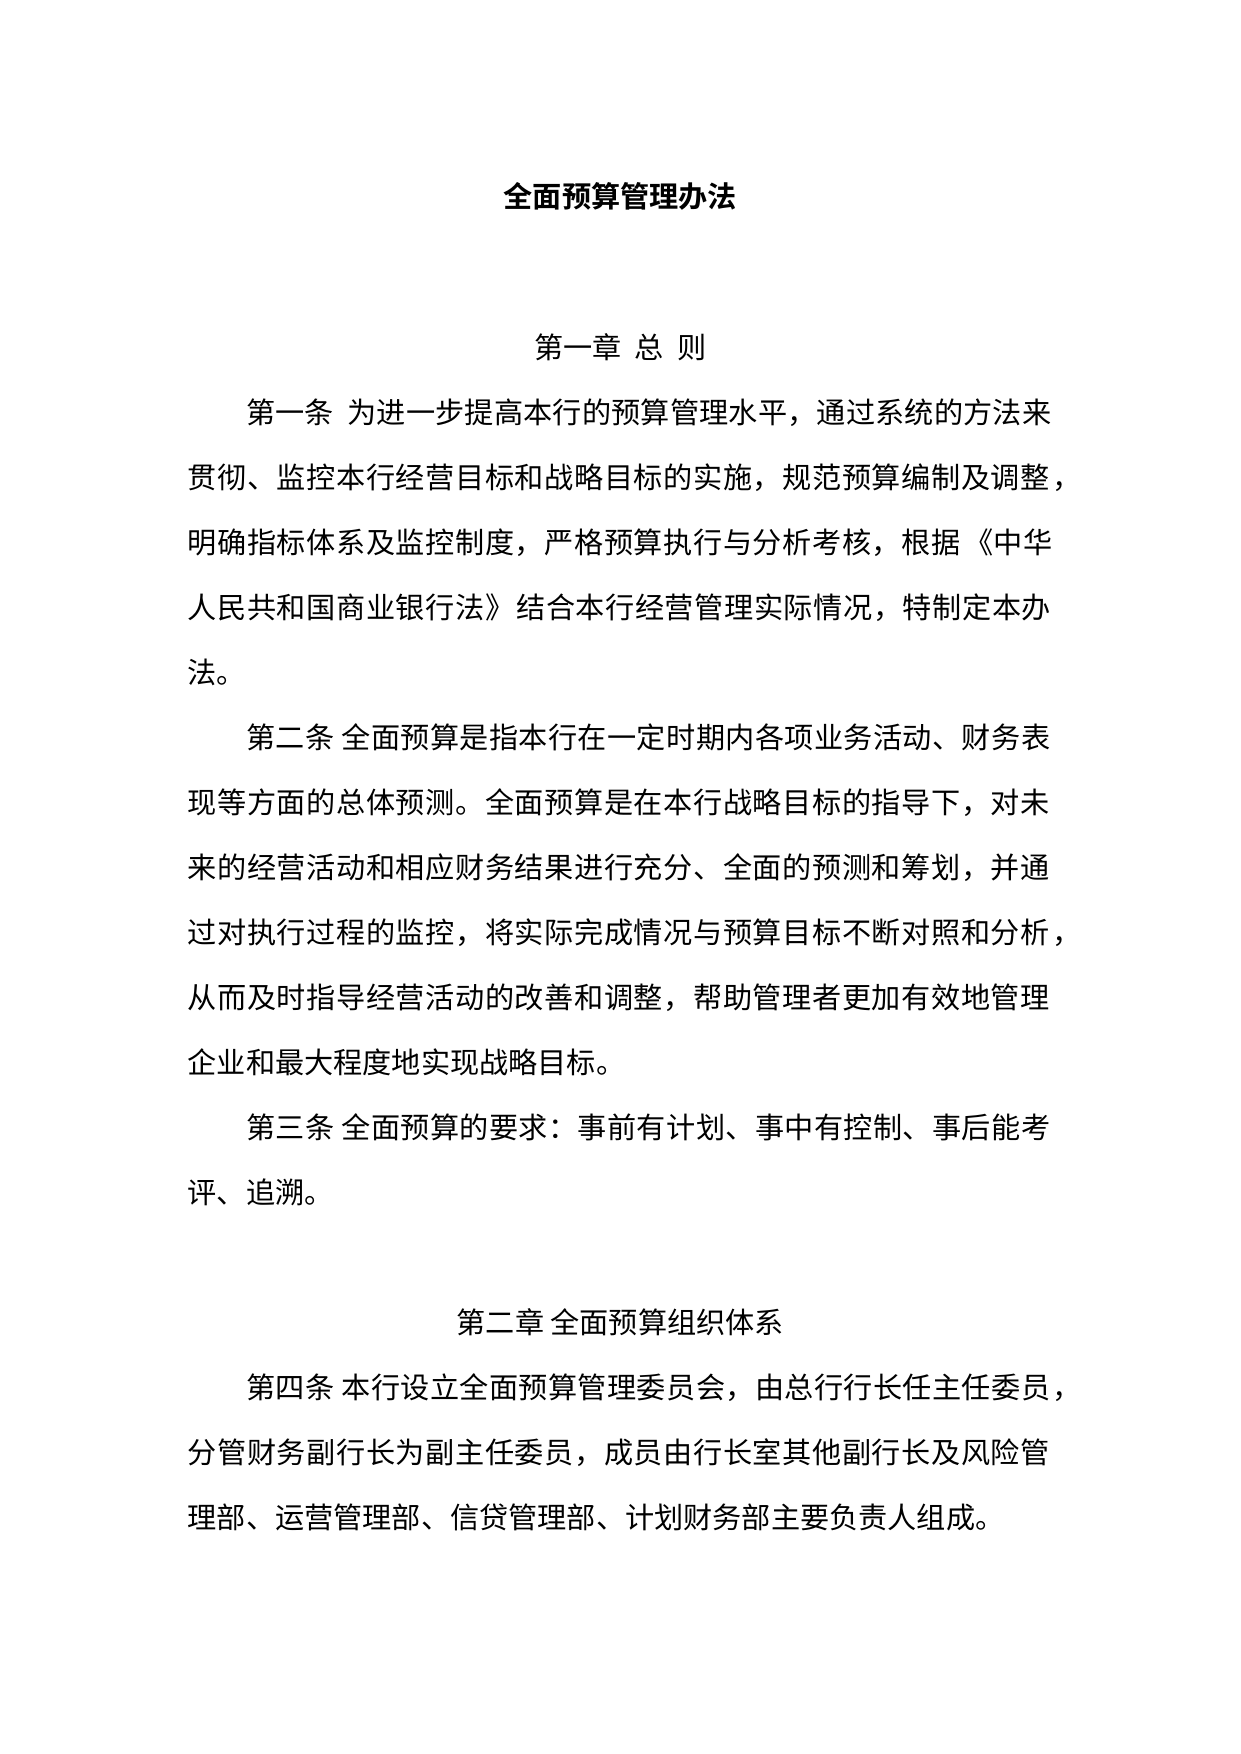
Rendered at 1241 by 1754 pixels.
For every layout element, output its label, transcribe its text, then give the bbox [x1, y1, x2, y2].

text 全面预算管理办法 [187, 162, 1053, 227]
text 第二条 全面预算是指本行在一定时期内各项业务活动、财务表现等方面的总体预测。全面预算是在本行战略目标的指导下，对未来的经营活动和相应财务结果进行充分、全面的预测和筹划，并通过对执行过程的监控，将实际完成情况与预算目标不断对照和分析，从而及时指导经营活动的改善和调整，帮助管理者更加有效地管理企业和最大程度地实现战略目标。 [187, 703, 1053, 1093]
text 第一章 总 则 [187, 313, 1053, 378]
text 第四条 本行设立全面预算管理委员会，由总行行长任主任委员，分管财务副行长为副主任委员，成员由行长室其他副行长及风险管理部、运营管理部、信贷管理部、计划财务部主要负责人组成。 [187, 1353, 1053, 1548]
text 第二章 全面预算组织体系 [187, 1288, 1053, 1353]
text 第三条 全面预算的要求：事前有计划、事中有控制、事后能考评、追溯。 [187, 1093, 1053, 1223]
text 第一条 为进一步提高本行的预算管理水平，通过系统的方法来贯彻、监控本行经营目标和战略目标的实施，规范预算编制及调整，明确指标体系及监控制度，严格预算执行与分析考核，根据《中华人民共和国商业银行法》结合本行经营管理实际情况，特制定本办法。 [187, 378, 1053, 703]
